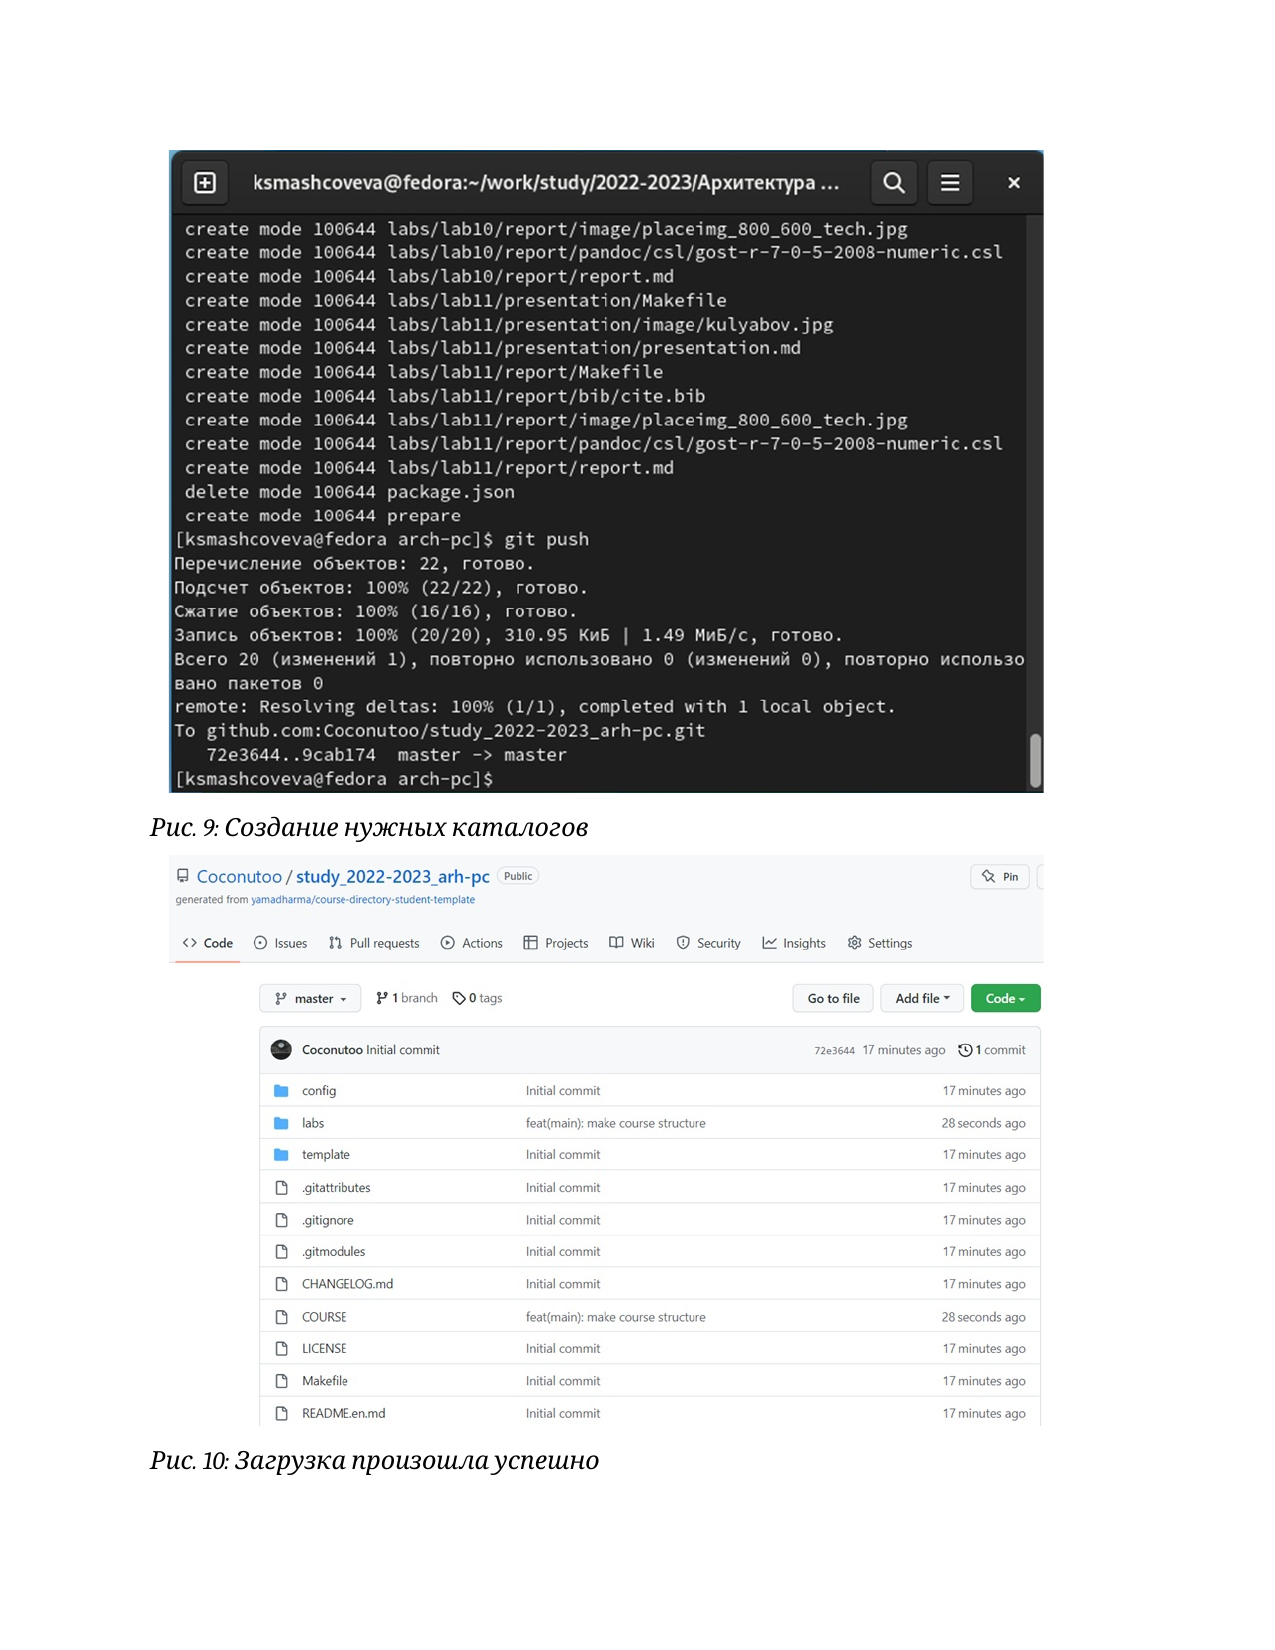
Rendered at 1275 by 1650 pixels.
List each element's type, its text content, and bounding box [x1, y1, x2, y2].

picture [168, 150, 1044, 793]
text Рис. 9: Создание нужных каталогов [150, 814, 1125, 842]
text Рис. 10: Загрузка произошла успешно [150, 1447, 1125, 1475]
picture [168, 855, 1044, 1426]
